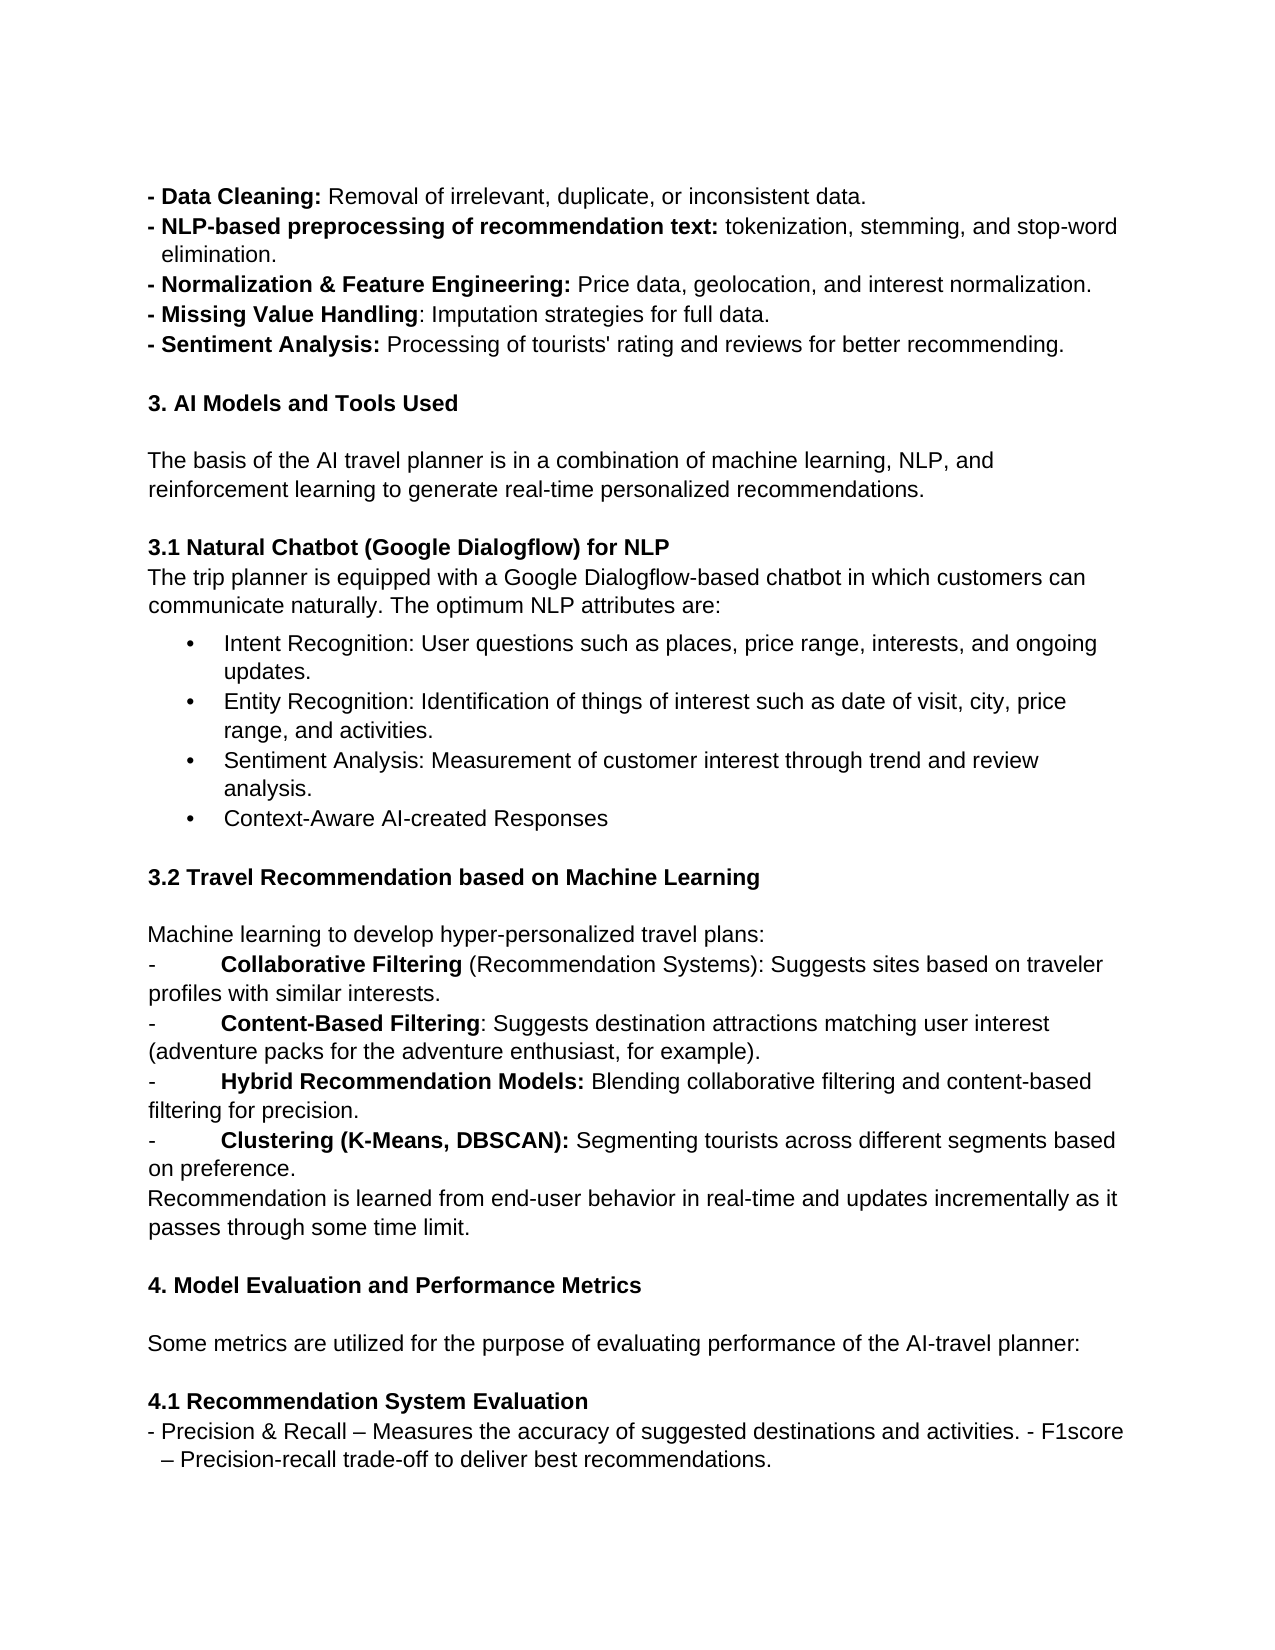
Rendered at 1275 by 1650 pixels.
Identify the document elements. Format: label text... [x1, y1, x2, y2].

subtitle 4. Model Evaluation and Performance Metrics [148, 1272, 1124, 1299]
list Context-Aware AI-created Responses [186, 805, 1124, 832]
list Collaborative Filtering (Recommendation Systems): Suggests sites based on traveler profiles with similar interests. [148, 951, 1124, 1006]
list Content-Based Filtering: Suggests destination attractions matching user interest (adventure packs for the adventure enthusiast, for example). [148, 1010, 1124, 1065]
list Entity Recognition: Identification of things of interest such as date of visit, city, price range, and activities. [186, 688, 1124, 743]
list Sentiment Analysis: Measurement of customer interest through trend and review analysis. [186, 747, 1124, 802]
list Hybrid Recommendation Models: Blending collaborative filtering and content-based filtering for precision. [148, 1068, 1124, 1123]
subtitle 3. AI Models and Tools Used [148, 389, 1124, 416]
list Data Cleaning: Removal of irrelevant, duplicate, or inconsistent data. [147, 183, 1124, 209]
subtitle 4.1 Recommendation System Evaluation [148, 1388, 1124, 1415]
subtitle 3.2 Travel Recommendation based on Machine Learning [148, 863, 1124, 890]
list Missing Value Handling: Imputation strategies for full data. [147, 301, 1124, 328]
text Machine learning to develop hyper-personalized travel plans: [147, 921, 1124, 948]
subtitle 3.1 Natural Chatbot (Google Dialogflow) for NLP [148, 534, 1124, 561]
text The basis of the AI travel planner is in a combination of machine learning, NLP, and reinforcement learning to generate real-time personalized recommendations. [147, 447, 1124, 502]
text Recommendation is learned from end-user behavior in real-time and updates incrementally as it passes through some time limit. [147, 1185, 1124, 1240]
list Intent Recognition: User questions such as places, price range, interests, and ongoing updates. [186, 629, 1124, 684]
list Precision & Recall – Measures the accuracy of suggested destinations and activities. - F1score – Precision-recall trade-off to deliver best recommendations. [147, 1418, 1124, 1473]
list Clustering (K-Means, DBSCAN): Segmenting tourists across different segments based on preference. [148, 1127, 1124, 1182]
list Normalization & Feature Engineering: Price data, geolocation, and interest normalization. [147, 271, 1124, 298]
list Sentiment Analysis: Processing of tourists' rating and reviews for better recommending. [147, 331, 1124, 357]
text Some metrics are utilized for the purpose of evaluating performance of the AI-travel planner: [147, 1330, 1124, 1356]
text The trip planner is equipped with a Google Dialogflow-based chatbot in which customers can communicate naturally. The optimum NLP attributes are: [147, 563, 1124, 618]
list NLP-based preprocessing of recommendation text: tokenization, stemming, and stop-word elimination. [147, 213, 1124, 268]
